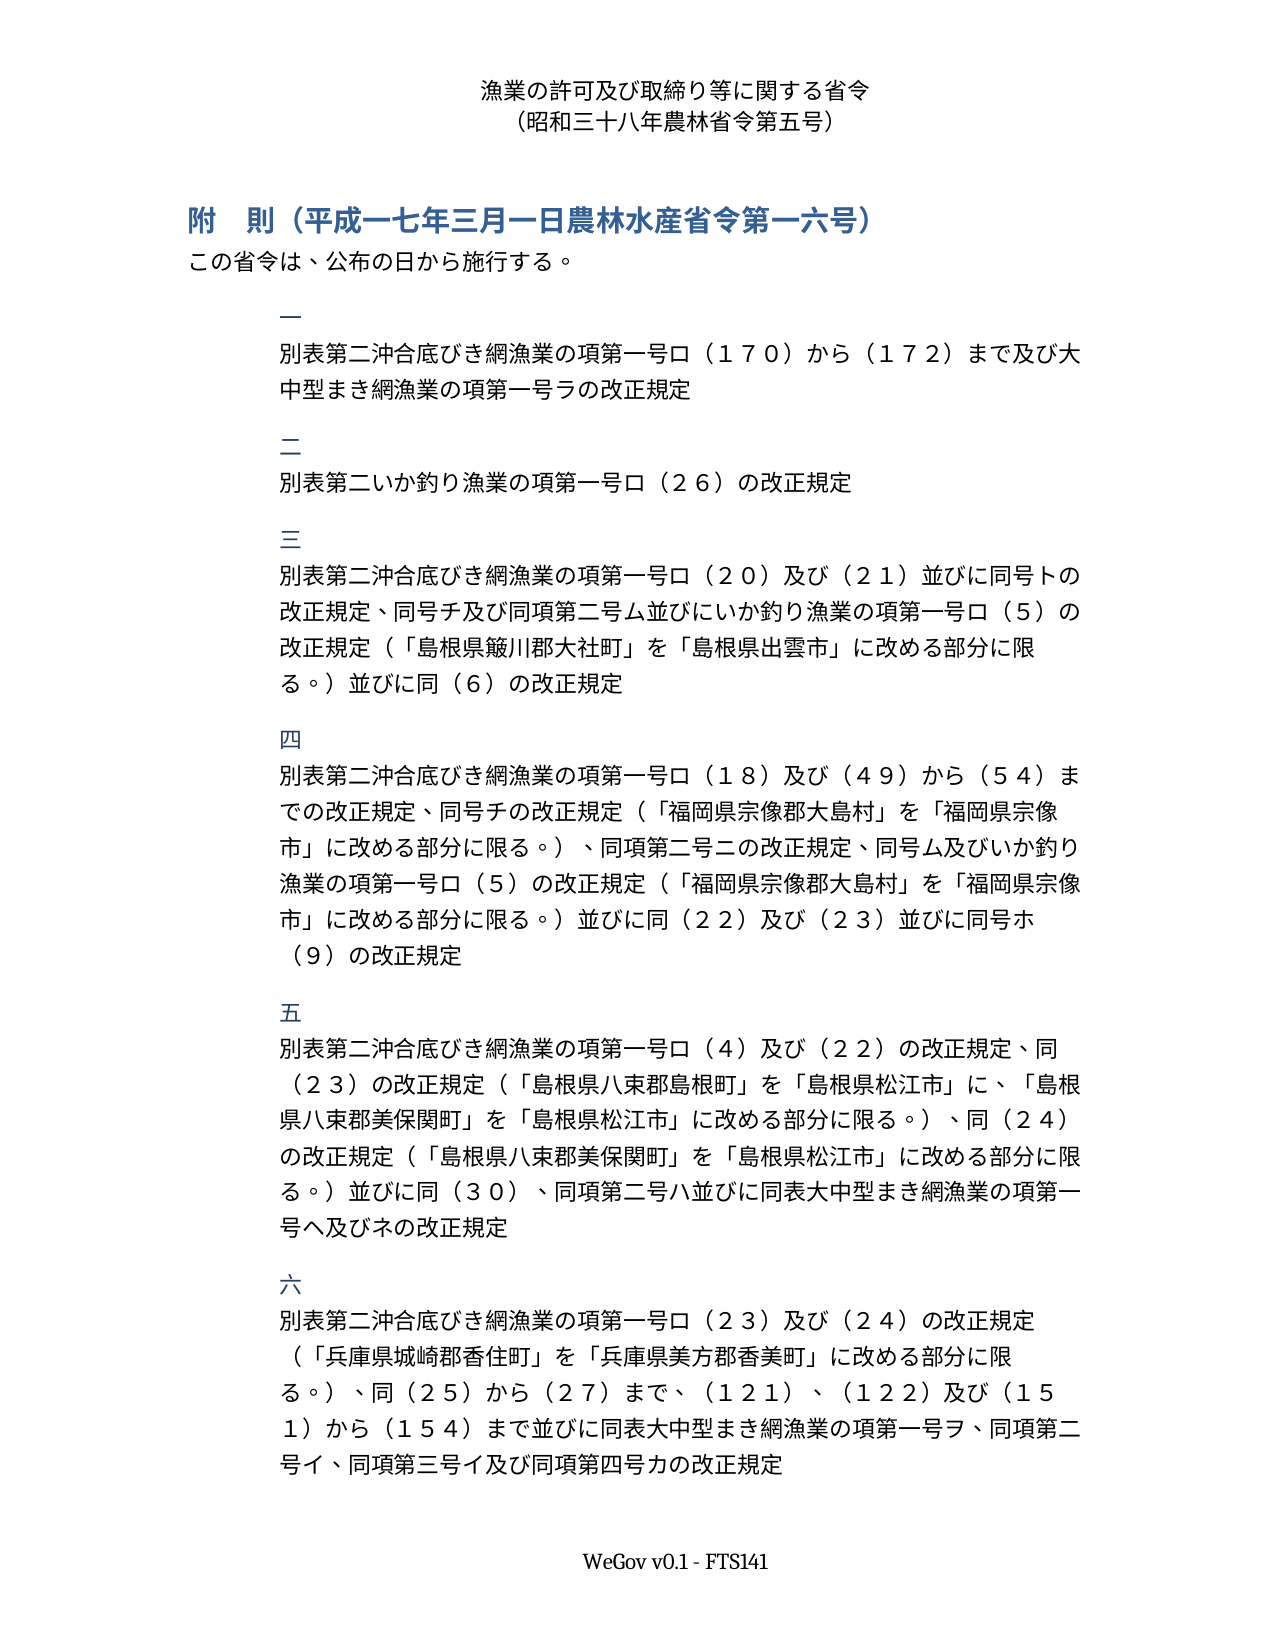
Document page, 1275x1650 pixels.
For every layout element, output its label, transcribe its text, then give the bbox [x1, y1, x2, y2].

text 別表第二沖合底びき網漁業の項第一号ロ（２０）及び（２１）並びに同号トの改正規定、同号チ及び同項第二号ム並びにいか釣り漁業の項第一号ロ（５）の改正規定（「島根県簸川郡大社町」を「島根県出雲市」に改める部分に限る。）並びに同（６）の改正規定 [279, 560, 1087, 699]
subtitle 附 則（平成一七年三月一日農林水産省令第一六号） [187, 200, 1087, 240]
subtitle 四 [279, 724, 1087, 756]
subtitle 五 [279, 997, 1087, 1028]
text 別表第二沖合底びき網漁業の項第一号ロ（２３）及び（２４）の改正規定（「兵庫県城崎郡香住町」を「兵庫県美方郡香美町」に改める部分に限る。）、同（２５）から（２７）まで、（１２１）、（１２２）及び（１５１）から（１５４）まで並びに同表大中型まき網漁業の項第一号ヲ、同項第二号イ、同項第三号イ及び同項第四号カの改正規定 [279, 1305, 1087, 1480]
subtitle 二 [279, 431, 1087, 462]
text 別表第二いか釣り漁業の項第一号ロ（２６）の改正規定 [279, 467, 1087, 498]
subtitle 六 [279, 1269, 1087, 1300]
subtitle 三 [279, 524, 1087, 555]
subtitle 一 [279, 302, 1087, 334]
text 別表第二沖合底びき網漁業の項第一号ロ（１７０）から（１７２）まで及び大中型まき網漁業の項第一号ラの改正規定 [279, 338, 1087, 406]
text この省令は、公布の日から施行する。 [187, 246, 1087, 277]
text 別表第二沖合底びき網漁業の項第一号ロ（１８）及び（４９）から（５４）までの改正規定、同号チの改正規定（「福岡県宗像郡大島村」を「福岡県宗像市」に改める部分に限る。）、同項第二号ニの改正規定、同号ム及びいか釣り漁業の項第一号ロ（５）の改正規定（「福岡県宗像郡大島村」を「福岡県宗像市」に改める部分に限る。）並びに同（２２）及び（２３）並びに同号ホ（９）の改正規定 [279, 760, 1087, 971]
text 別表第二沖合底びき網漁業の項第一号ロ（４）及び（２２）の改正規定、同（２３）の改正規定（「島根県八束郡島根町」を「島根県松江市」に、「島根県八束郡美保関町」を「島根県松江市」に改める部分に限る。）、同（２４）の改正規定（「島根県八束郡美保関町」を「島根県松江市」に改める部分に限る。）並びに同（３０）、同項第二号ハ並びに同表大中型まき網漁業の項第一号ヘ及びネの改正規定 [279, 1033, 1087, 1243]
